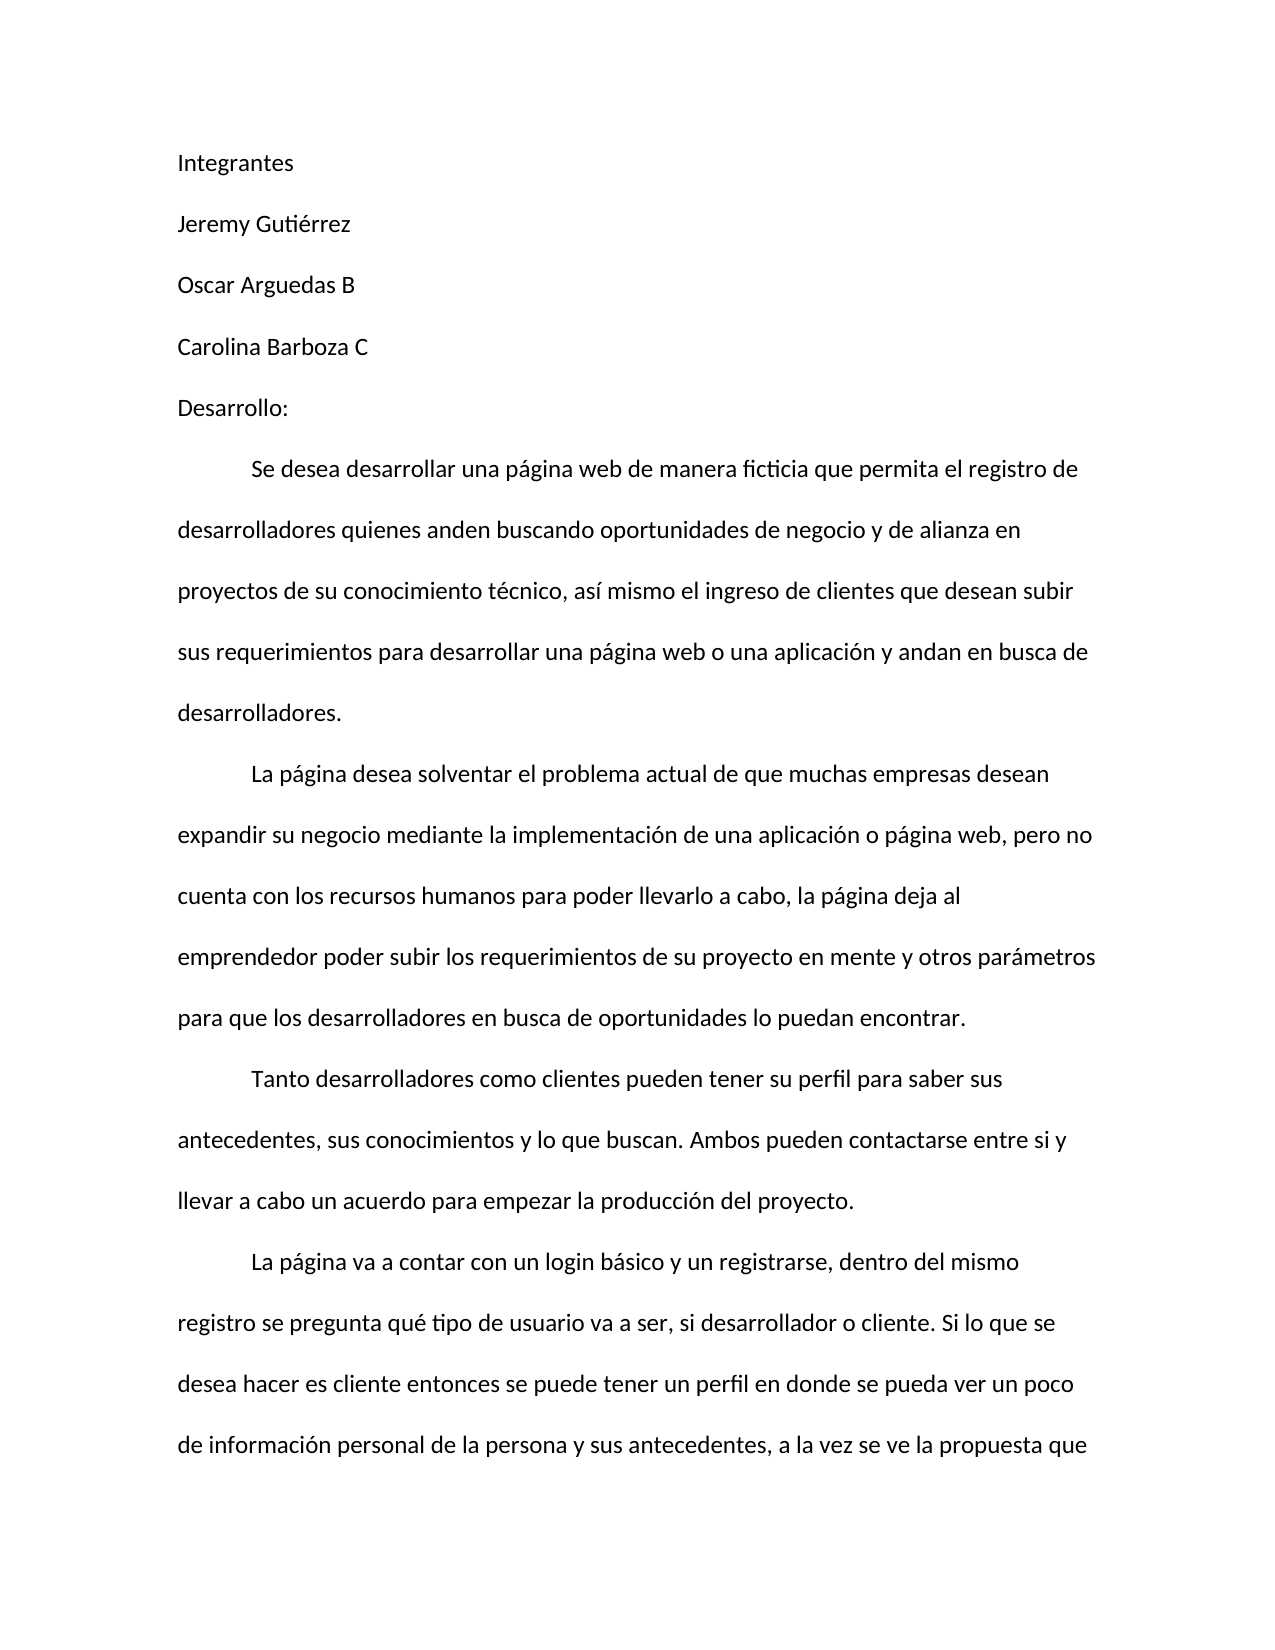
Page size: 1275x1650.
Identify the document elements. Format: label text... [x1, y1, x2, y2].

text Se desea desarrollar una página web de manera ficticia que permita el registro de desarrolladores quienes anden buscando oportunidades de negocio y de alianza en proyectos de su conocimiento técnico, así mismo el ingreso de clientes que desean subir sus requerimientos para desarrollar una página web o una aplicación y andan en busca de desarrolladores. [177, 453, 1098, 727]
text Desarrollo: [177, 392, 1098, 422]
text Integrantes [177, 148, 1098, 178]
text La página desea solventar el problema actual de que muchas empresas desean expandir su negocio mediante la implementación de una aplicación o página web, pero no cuenta con los recursos humanos para poder llevarlo a cabo, la página deja al emprendedor poder subir los requerimientos de su proyecto en mente y otros parámetros para que los desarrolladores en busca de oportunidades lo puedan encontrar. [177, 758, 1098, 1033]
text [177, 1246, 1098, 1460]
text Tanto desarrolladores como clientes pueden tener su perfil para saber sus antecedentes, sus conocimientos y lo que buscan. Ambos pueden contactarse entre si y llevar a cabo un acuerdo para empezar la producción del proyecto. [177, 1063, 1098, 1216]
text Jeremy Gutiérrez [177, 209, 1098, 239]
text Oscar Arguedas B Carolina Barboza C [177, 270, 1098, 361]
